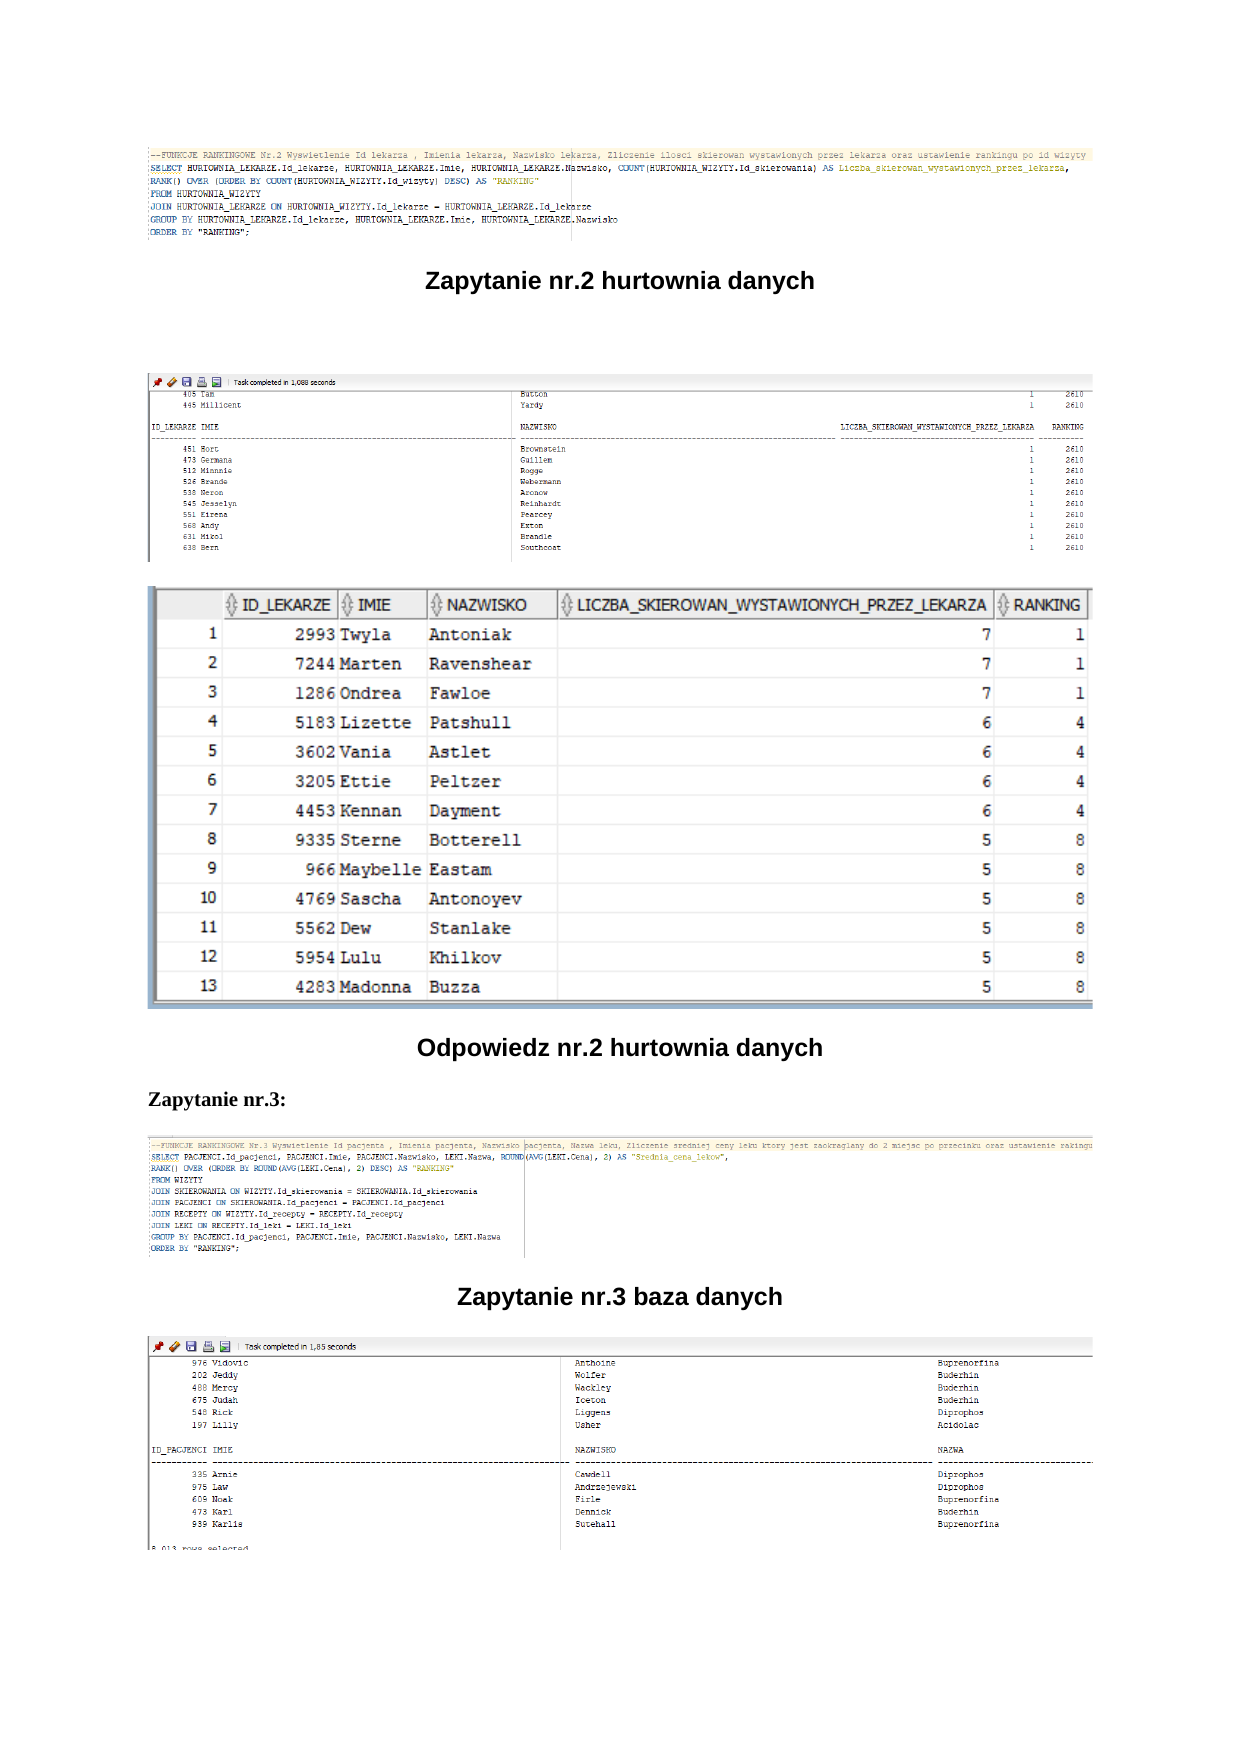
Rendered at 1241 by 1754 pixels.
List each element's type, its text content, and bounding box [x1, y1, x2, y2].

text Zapytanie nr.3 baza danych [148, 1282, 1093, 1311]
picture [147, 147, 1093, 241]
picture [147, 1135, 1093, 1258]
text Zapytanie nr.3: [148, 1087, 1093, 1111]
picture [147, 586, 1093, 1009]
text Odpowiedz nr.2 hurtownia danych [148, 1033, 1093, 1062]
picture [147, 373, 1093, 562]
picture [147, 1336, 1093, 1550]
text Zapytanie nr.2 hurtownia danych [148, 266, 1093, 294]
